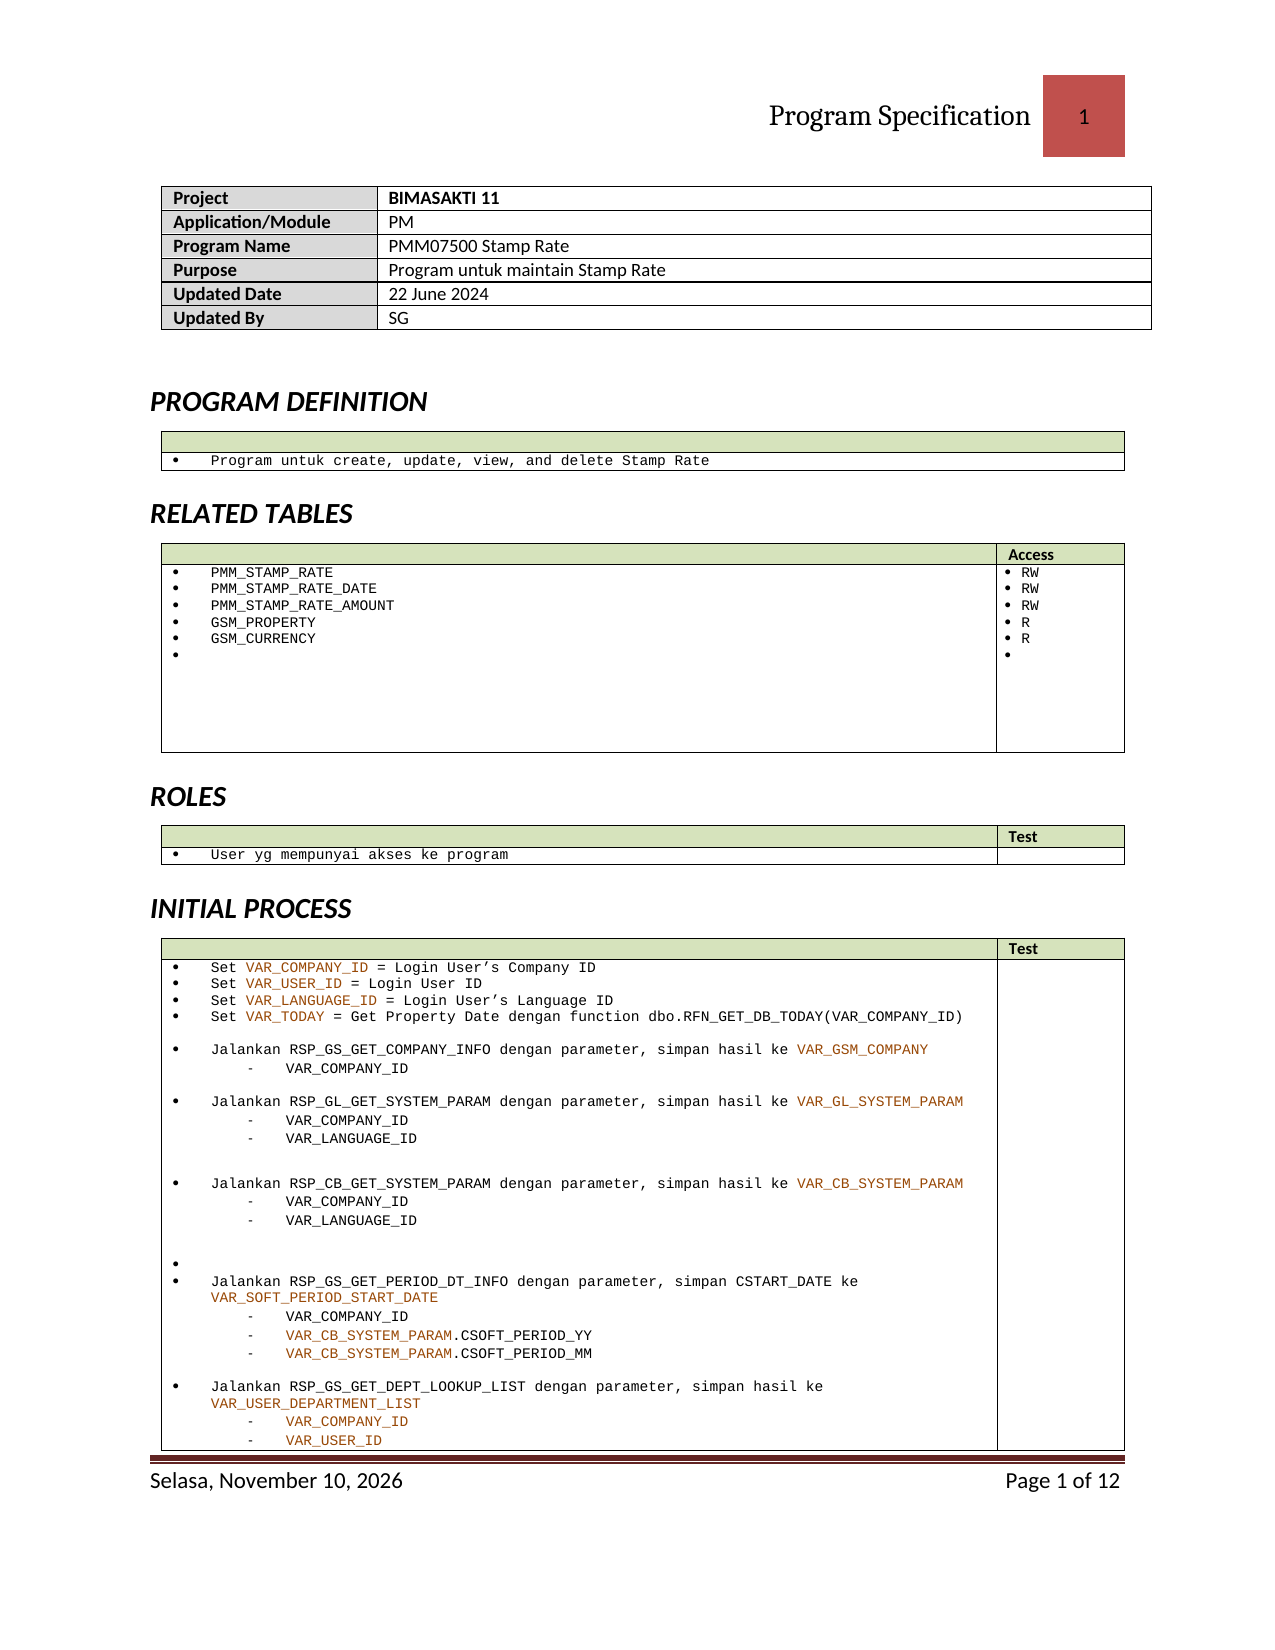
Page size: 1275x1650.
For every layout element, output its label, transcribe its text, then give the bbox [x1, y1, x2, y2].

table_header Access [997, 544, 1124, 564]
table_header Test [998, 826, 1124, 847]
table_cell [998, 960, 1124, 1450]
table_header [162, 432, 1124, 452]
subtitle PROGRAM DEFINITION [150, 383, 1125, 419]
subtitle INITIAL PROCESS [150, 890, 1125, 926]
subtitle RELATED TABLES [150, 496, 1125, 531]
table_cell PMM_STAMP_RATE PMM_STAMP_RATE_DATE PMM_STAMP_RATE_AMOUNT GSM_PROPERTY GSM_CURRENCY [162, 565, 996, 752]
table_cell Program untuk create, update, view, and delete Stamp Rate [162, 453, 1124, 469]
table_cell User yg mempunyai akses ke program [162, 848, 997, 864]
table_header Test [998, 939, 1124, 959]
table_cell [162, 960, 997, 1450]
table_header [162, 544, 996, 564]
subtitle ROLES [150, 778, 1125, 814]
table_cell [998, 848, 1124, 864]
table_header [162, 939, 997, 959]
table_header [162, 826, 997, 847]
table_cell RW RW RW R R [997, 565, 1124, 752]
